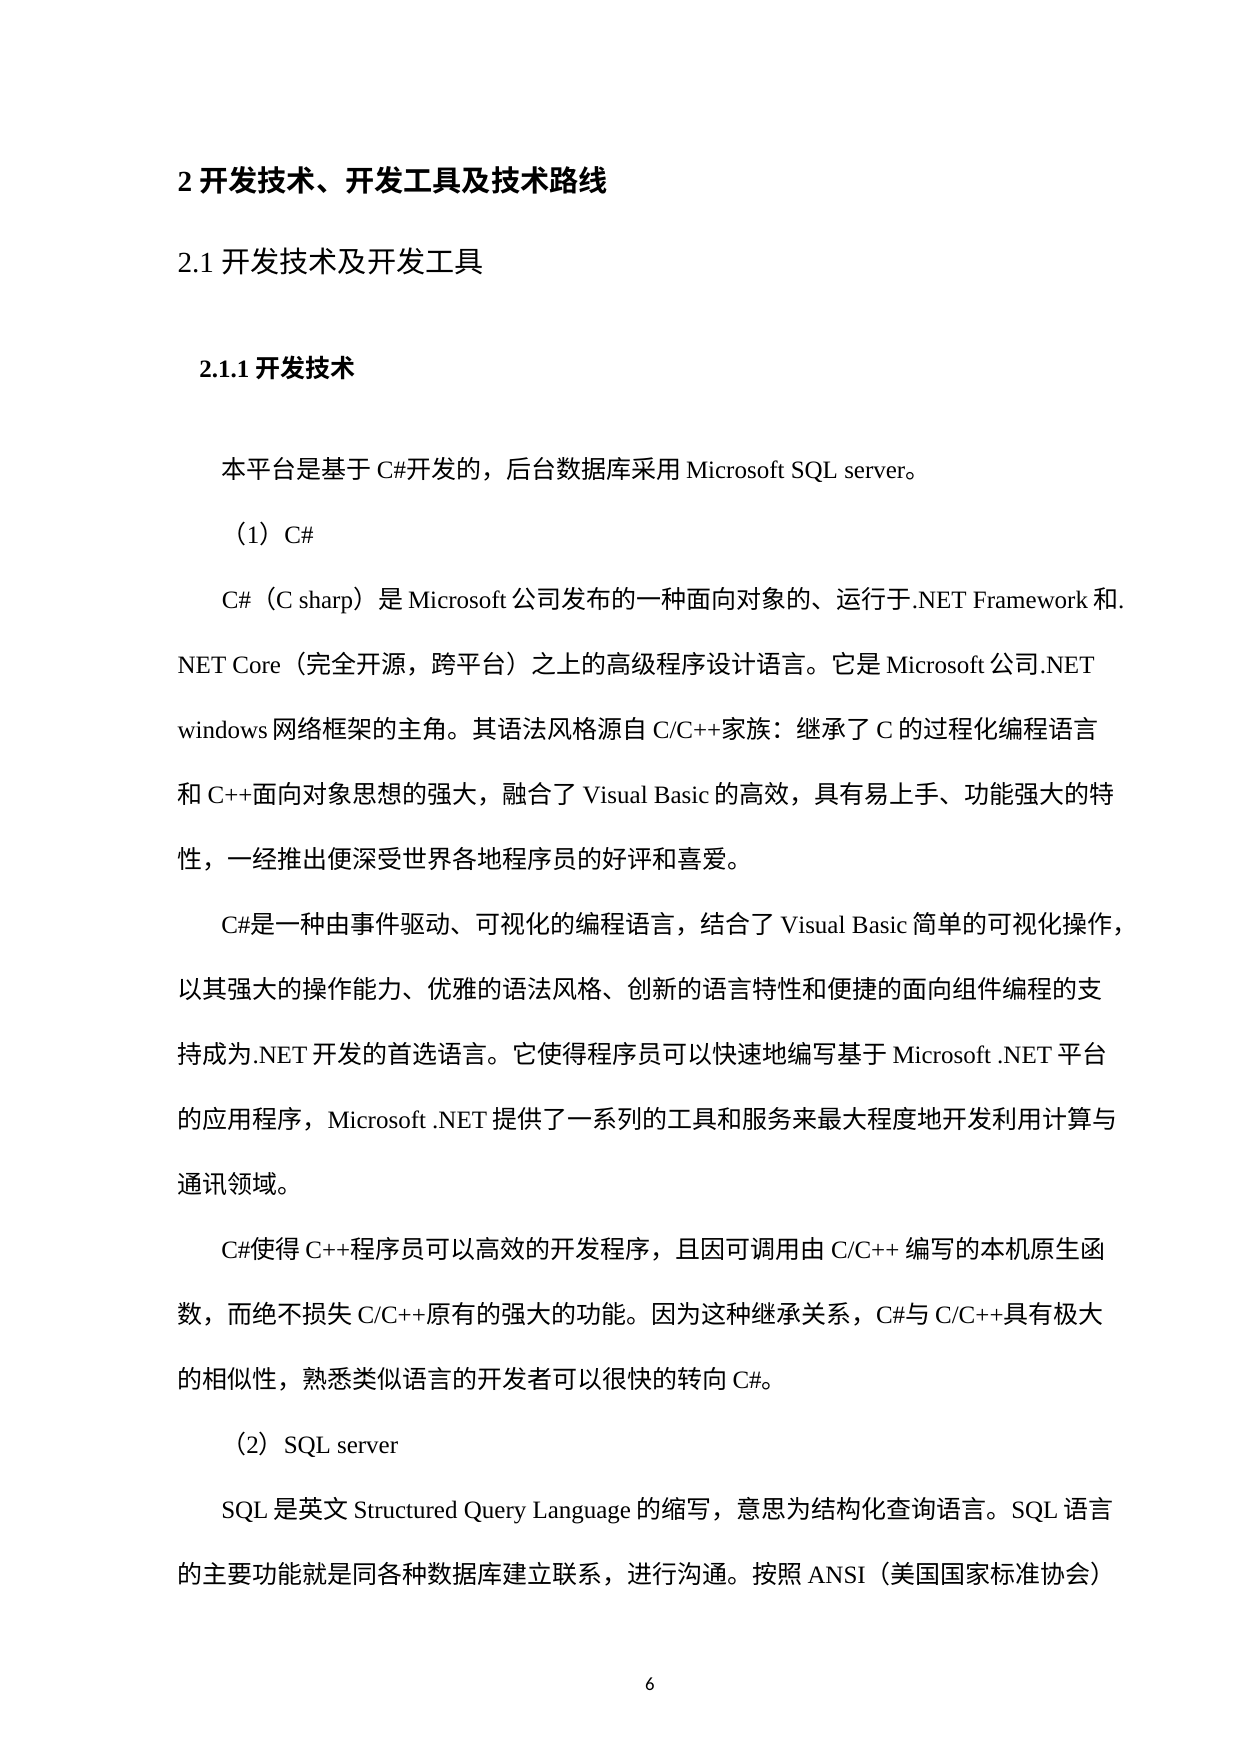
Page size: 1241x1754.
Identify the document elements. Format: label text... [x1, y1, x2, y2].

text C#是一种由事件驱动、可视化的编程语言，结合了Visual Basic简单的可视化操作，以其强大的操作能力、优雅的语法风格、创新的语言特性和便捷的面向组件编程的支持成为.NET开发的首选语言。它使得程序员可以快速地编写基于Microsoft .NET平台的应用程序，Microsoft .NET提供了一系列的工具和服务来最大程度地开发利用计算与通讯领域。 [177, 891, 1122, 1216]
text 2 开发技术、开发工具及技术路线 [177, 146, 1122, 211]
text 本平台是基于C#开发的，后台数据库采用Microsoft SQL server。 [177, 436, 1122, 501]
text 2.1 开发技术及开发工具 [177, 227, 1122, 292]
text （1）C# [177, 501, 1122, 566]
text 2.1.1 开发技术 [199, 334, 1122, 399]
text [177, 1476, 1122, 1606]
text （2）SQL server [177, 1411, 1122, 1476]
text C#使得C++程序员可以高效的开发程序，且因可调用由 C/C++ 编写的本机原生函数，而绝不损失C/C++原有的强大的功能。因为这种继承关系，C#与C/C++具有极大的相似性，熟悉类似语言的开发者可以很快的转向C#。 [177, 1216, 1122, 1411]
text C#（C sharp）是Microsoft公司发布的一种面向对象的、运行于.NET Framework和.NET Core（完全开源，跨平台）之上的高级程序设计语言。它是Microsoft公司.NET windows网络框架的主角。其语法风格源自C/C++家族：继承了C的过程化编程语言和C++面向对象思想的强大，融合了Visual Basic的高效，具有易上手、功能强大的特性，一经推出便深受世界各地程序员的好评和喜爱。 [177, 566, 1122, 891]
